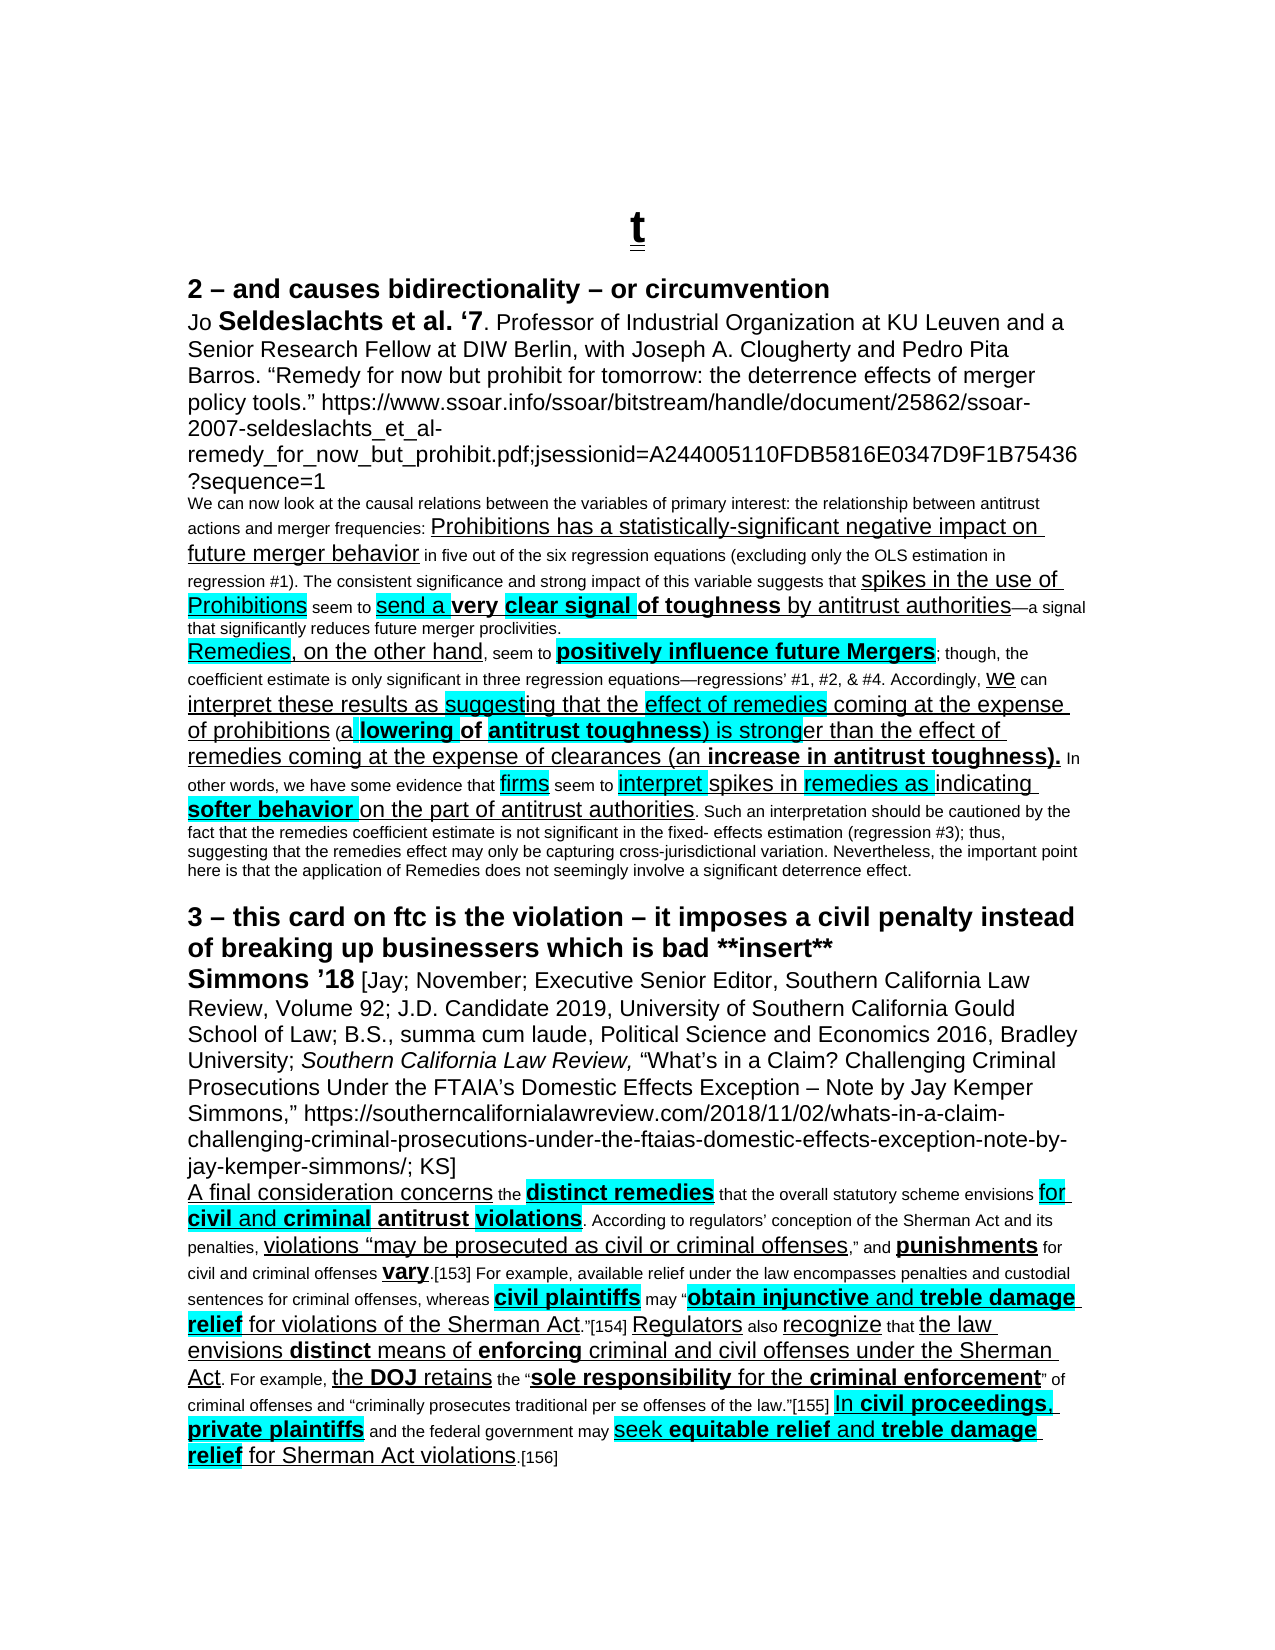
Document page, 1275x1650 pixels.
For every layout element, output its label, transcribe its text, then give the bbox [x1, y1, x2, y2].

subtitle 2 – and causes bidirectionality – or circumvention [187, 273, 1087, 305]
text Simmons ’18 [Jay; November; Executive Senior Editor, Southern California Law Review, Volume 92; J.D. Candidate 2019, University of Southern California Gould School of Law; B.S., summa cum laude, Political Science and Economics 2016, Bradley University; Southern California Law Review, “What’s in a Claim? Challenging Criminal Prosecutions Under the FTAIA’s Domestic Effects Exception – Note by Jay Kemper Simmons,” https://southerncalifornialawreview.com/2018/11/02/whats-in-a-claim-challenging-criminal-prosecutions-under-the-ftaias-domestic-effects-exception-note-by-jay-kemper-simmons/; KS] [187, 963, 1087, 1179]
subtitle t [187, 200, 1087, 253]
subtitle 3 – this card on ftc is the violation – it imposes a civil penalty instead of breaking up businessers which is bad **insert** [187, 901, 1087, 963]
text Remedies, on the other hand, seem to positively influence future Mergers; though, the coefficient estimate is only significant in three regression equations—regressions’ #1, #2, & #4. Accordingly, we can interpret these results as suggesting that the effect of remedies coming at the expense of prohibitions (a lowering of antitrust toughness) is stronger than the effect of remedies coming at the expense of clearances (an increase in antitrust toughness). In other words, we have some evidence that firms seem to interpret spikes in remedies as indicating softer behavior on the part of antitrust authorities. Such an interpretation should be cautioned by the fact that the remedies coefficient estimate is not significant in the fixed- effects estimation (regression #3); thus, suggesting that the remedies effect may only be capturing cross-jurisdictional variation. Nevertheless, the important point here is that the application of Remedies does not seemingly involve a significant deterrence effect. [187, 638, 1087, 880]
text We can now look at the causal relations between the variables of primary interest: the relationship between antitrust actions and merger frequencies: Prohibitions has a statistically-significant negative impact on future merger behavior in five out of the six regression equations (excluding only the OLS estimation in regression #1). The consistent significance and strong impact of this variable suggests that spikes in the use of Prohibitions seem to send a very clear signal of toughness by antitrust authorities—a signal that significantly reduces future merger proclivities. [187, 494, 1087, 638]
text Jo Seldeslachts et al. ‘7. Professor of Industrial Organization at KU Leuven and a Senior Research Fellow at DIW Berlin, with Joseph A. Clougherty and Pedro Pita Barros. “Remedy for now but prohibit for tomorrow: the deterrence effects of merger policy tools.” https://www.ssoar.info/ssoar/bitstream/handle/document/25862/ssoar-2007-seldeslachts_et_al-remedy_for_now_but_prohibit.pdf;jsessionid=A244005110FDB5816E0347D9F1B75436?sequence=1 [187, 305, 1087, 494]
text A final consideration concerns the distinct remedies that the overall statutory scheme envisions for civil and criminal antitrust violations. According to regulators’ conception of the Sherman Act and its penalties, violations “may be prosecuted as civil or criminal offenses,” and punishments for civil and criminal offenses vary.[153] For example, available relief under the law encompasses penalties and custodial sentences for criminal offenses, whereas civil plaintiffs may “obtain injunctive and treble damage relief for violations of the Sherman Act.”[154] Regulators also recognize that the law envisions distinct means of enforcing criminal and civil offenses under the Sherman Act. For example, the DOJ retains the “sole responsibility for the criminal enforcement” of criminal offenses and “criminally prosecutes traditional per se offenses of the law.”[155] In civil proceedings, private plaintiffs and the federal government may seek equitable relief and treble damage relief for Sherman Act violations.[156] [187, 1179, 1087, 1469]
